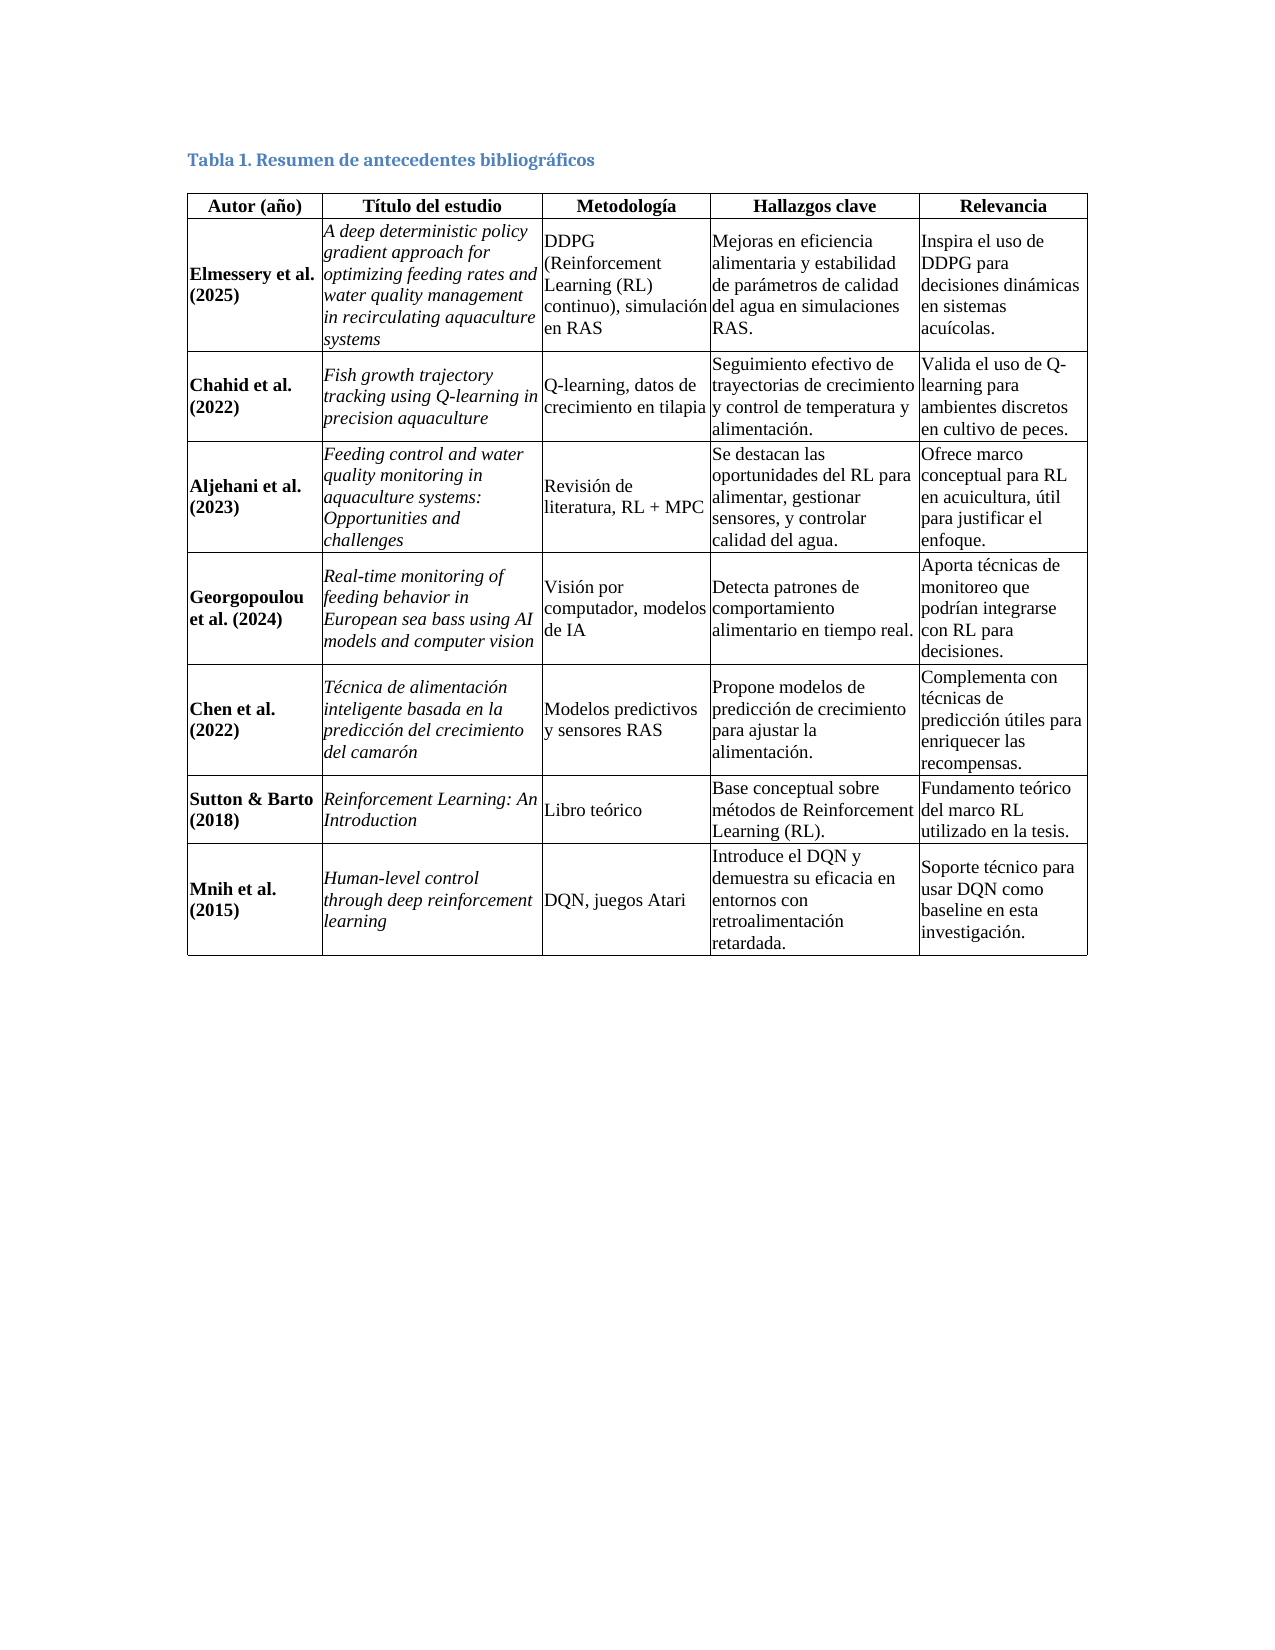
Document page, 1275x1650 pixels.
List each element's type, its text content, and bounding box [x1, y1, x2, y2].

table_cell Georgopoulou et al. (2024) [188, 553, 322, 663]
table_cell Fundamento teórico del marco RL utilizado en la tesis. [920, 776, 1087, 843]
table_header Título del estudio [323, 194, 542, 218]
table_cell Chahid et al. (2022) [188, 352, 322, 441]
table_cell Mnih et al. (2015) [188, 844, 322, 955]
table_cell Revisión de literatura, RL + MPC [543, 442, 710, 552]
table_cell Chen et al. (2022) [188, 665, 322, 775]
table_cell Seguimiento efectivo de trayectorias de crecimiento y control de temperatura y alimentación. [711, 352, 919, 441]
table_cell Sutton & Barto (2018) [188, 776, 322, 843]
table_cell Técnica de alimentación inteligente basada en la predicción del crecimiento del camarón [323, 665, 542, 775]
table_cell Complementa con técnicas de predicción útiles para enriquecer las recompensas. [920, 665, 1087, 775]
table_header Metodología [543, 194, 710, 218]
table_cell Inspira el uso de DDPG para decisiones dinámicas en sistemas acuícolas. [920, 219, 1087, 351]
table_cell Visión por computador, modelos de IA [543, 553, 710, 663]
table_cell Libro teórico [543, 776, 710, 843]
table_header Autor (año) [188, 194, 322, 218]
table_header Hallazgos clave [711, 194, 919, 218]
table_header Relevancia [920, 194, 1087, 218]
table_cell DDPG (Reinforcement Learning (RL) continuo), simulación en RAS [543, 219, 710, 351]
table_cell Soporte técnico para usar DQN como baseline en esta investigación. [920, 844, 1087, 955]
table_cell Elmessery et al. (2025) [188, 219, 322, 351]
table_cell Introduce el DQN y demuestra su eficacia en entornos con retroalimentación retardada. [711, 844, 919, 955]
table_cell Ofrece marco conceptual para RL en acuicultura, útil para justificar el enfoque. [920, 442, 1087, 552]
table_cell Aporta técnicas de monitoreo que podrían integrarse con RL para decisiones. [920, 553, 1087, 663]
table_cell Propone modelos de predicción de crecimiento para ajustar la alimentación. [711, 665, 919, 775]
table_cell Valida el uso de Q-learning para ambientes discretos en cultivo de peces. [920, 352, 1087, 441]
table_cell Fish growth trajectory tracking using Q-learning in precision aquaculture [323, 352, 542, 441]
table_cell Aljehani et al. (2023) [188, 442, 322, 552]
table_cell Se destacan las oportunidades del RL para alimentar, gestionar sensores, y controlar calidad del agua. [711, 442, 919, 552]
table_cell Real-time monitoring of feeding behavior in European sea bass using AI models and computer vision [323, 553, 542, 663]
table_cell Detecta patrones de comportamiento alimentario en tiempo real. [711, 553, 919, 663]
table_cell Modelos predictivos y sensores RAS [543, 665, 710, 775]
table_cell Base conceptual sobre métodos de Reinforcement Learning (RL). [711, 776, 919, 843]
table_cell Q-learning, datos de crecimiento en tilapia [543, 352, 710, 441]
table_cell A deep deterministic policy gradient approach for optimizing feeding rates and water quality management in recirculating aquaculture systems [323, 219, 542, 351]
table_cell Mejoras en eficiencia alimentaria y estabilidad de parámetros de calidad del agua en simulaciones RAS. [711, 219, 919, 351]
table_cell Reinforcement Learning: An Introduction [323, 776, 542, 843]
table_cell Human-level control through deep reinforcement learning [323, 844, 542, 955]
table_cell Feeding control and water quality monitoring in aquaculture systems: Opportunities and challenges [323, 442, 542, 552]
table_cell DQN, juegos Atari [543, 844, 710, 955]
